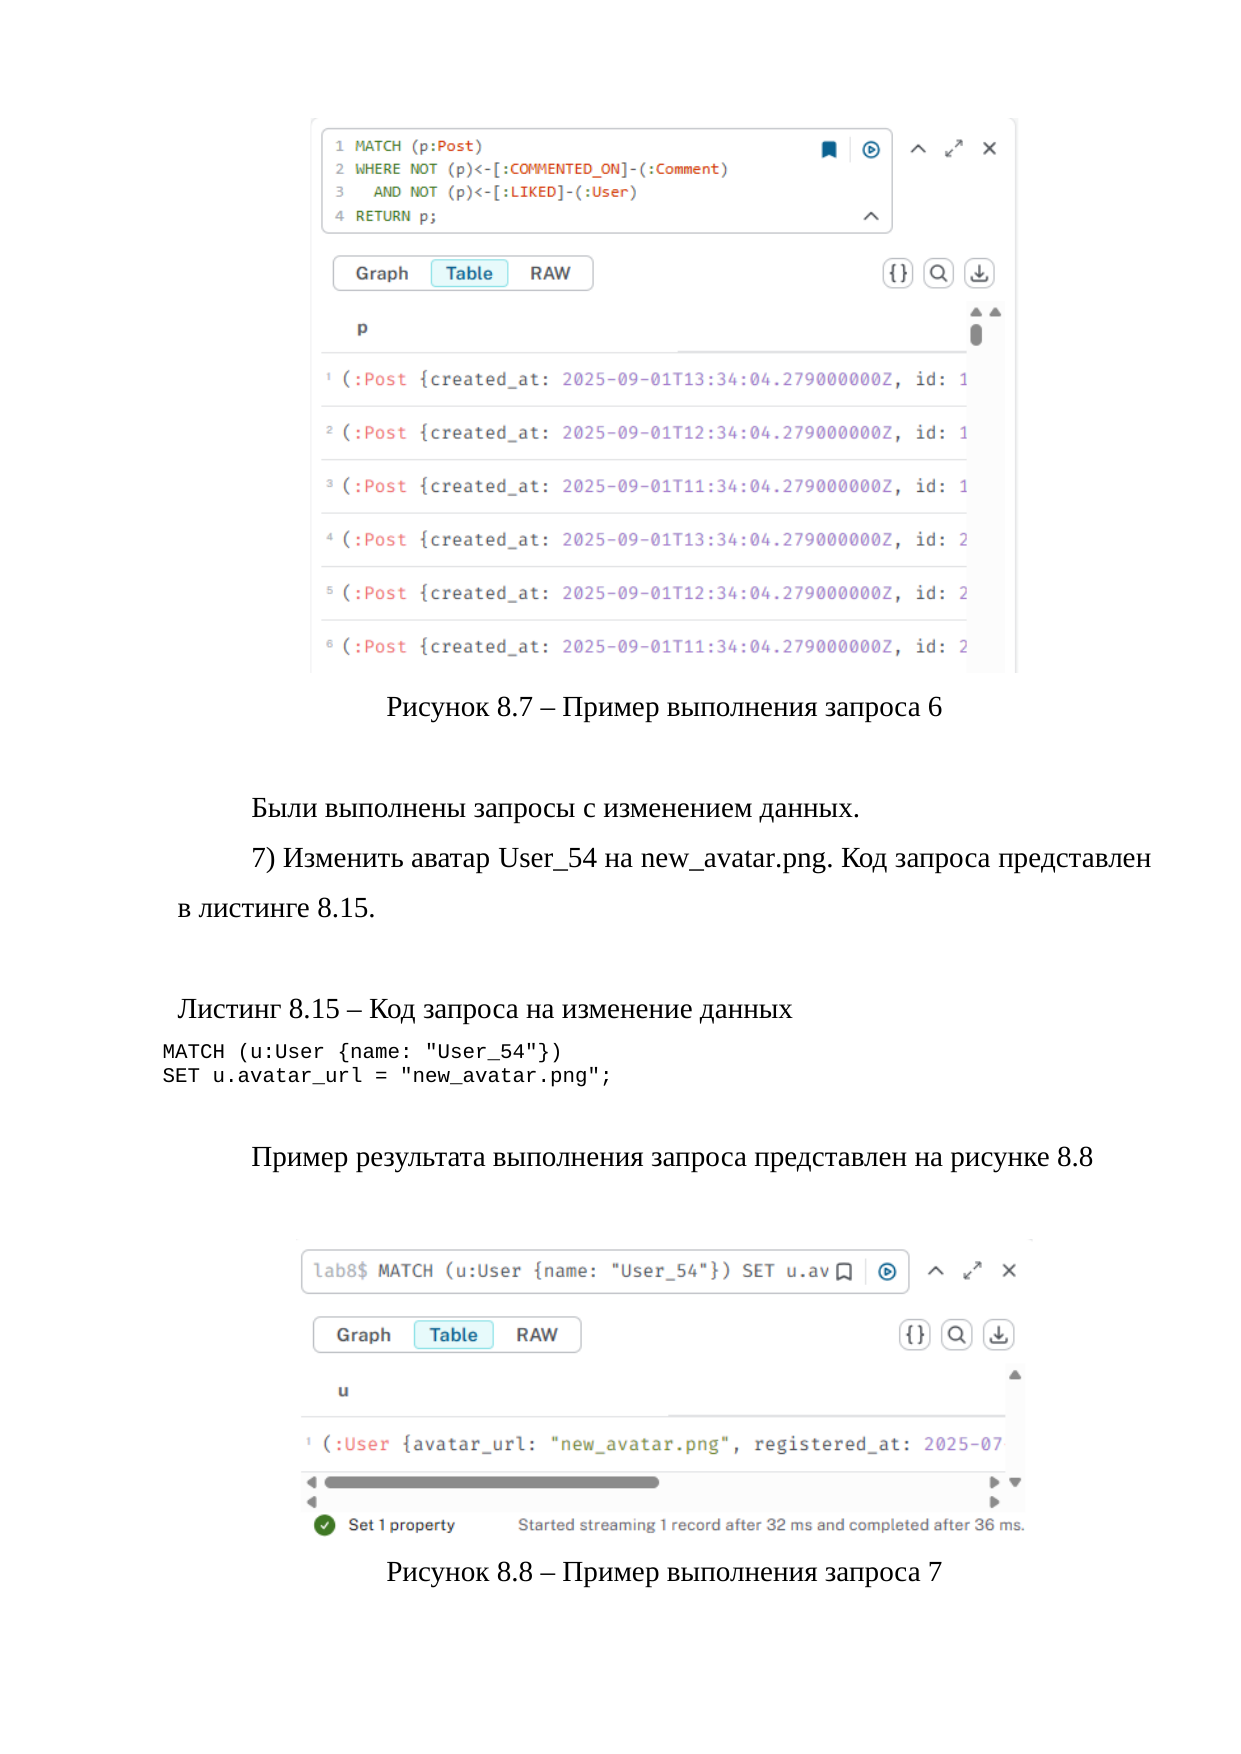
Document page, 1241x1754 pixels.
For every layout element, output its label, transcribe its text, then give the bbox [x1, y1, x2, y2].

text Листинг 8.15 – Код запроса на изменение данных [177, 991, 1152, 1024]
text Рисунок 8.8 – Пример выполнения запроса 7 [177, 1554, 1152, 1588]
text 7) Изменить аватар User_54 на new_avatar.png. Код запроса представлен в листинге 8.15. [177, 840, 1152, 924]
text Рисунок 8.7 – Пример выполнения запроса 6 [177, 689, 1152, 723]
text Пример результата выполнения запроса представлен на рисунке 8.8 [177, 1139, 1152, 1172]
text Были выполнены запросы с изменением данных. [177, 790, 1152, 823]
picture [296, 1239, 1033, 1537]
text MATCH (u:User {name: "User_54"}) [162, 1041, 1152, 1065]
picture [310, 118, 1019, 673]
text SET u.avatar_url = "new_avatar.png"; [162, 1065, 1152, 1089]
